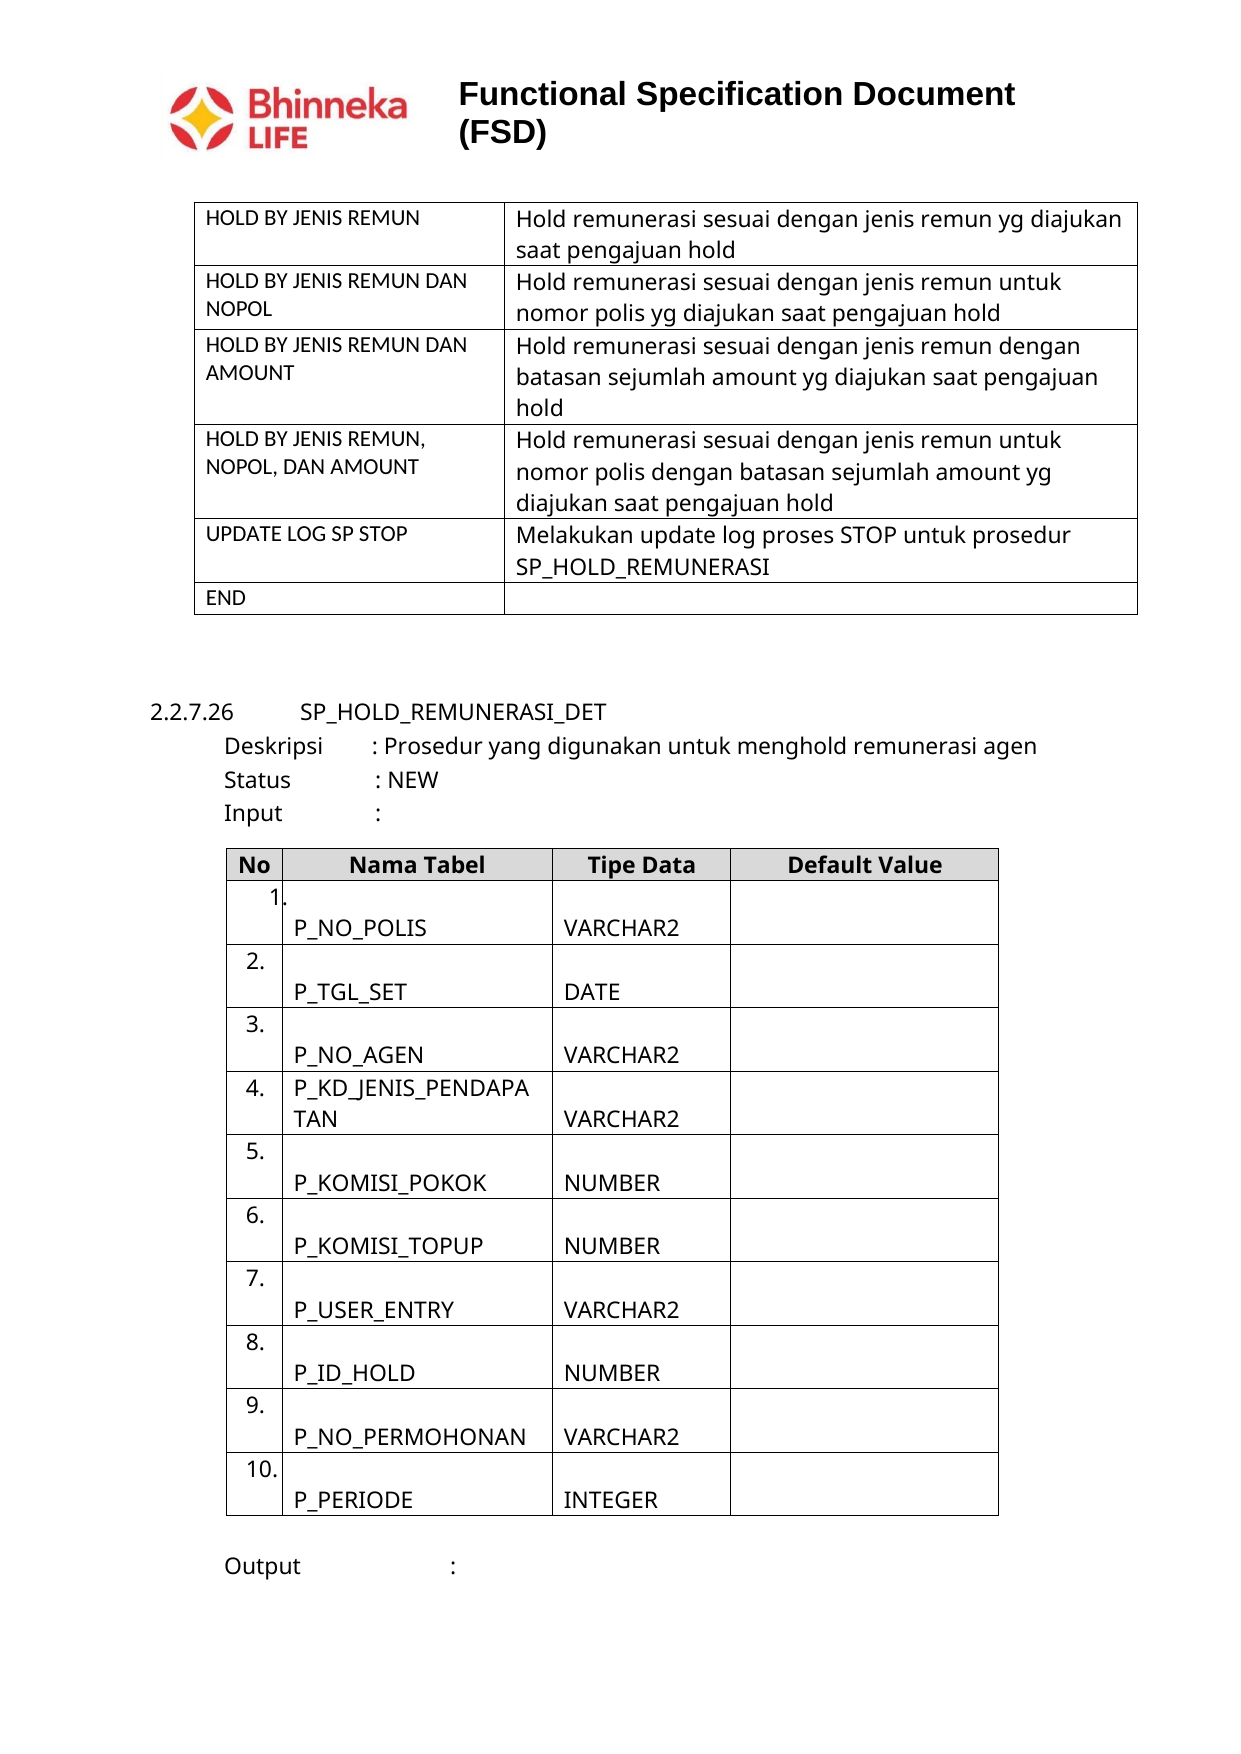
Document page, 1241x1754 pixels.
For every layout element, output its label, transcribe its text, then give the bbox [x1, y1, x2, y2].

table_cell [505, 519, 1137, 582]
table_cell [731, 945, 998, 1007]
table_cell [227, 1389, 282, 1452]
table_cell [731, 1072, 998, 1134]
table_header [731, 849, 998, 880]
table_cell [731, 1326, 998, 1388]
list Input : [224, 797, 1090, 828]
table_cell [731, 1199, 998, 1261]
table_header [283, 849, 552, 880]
subtitle SP_HOLD_REMUNERASI_DET [150, 696, 1090, 727]
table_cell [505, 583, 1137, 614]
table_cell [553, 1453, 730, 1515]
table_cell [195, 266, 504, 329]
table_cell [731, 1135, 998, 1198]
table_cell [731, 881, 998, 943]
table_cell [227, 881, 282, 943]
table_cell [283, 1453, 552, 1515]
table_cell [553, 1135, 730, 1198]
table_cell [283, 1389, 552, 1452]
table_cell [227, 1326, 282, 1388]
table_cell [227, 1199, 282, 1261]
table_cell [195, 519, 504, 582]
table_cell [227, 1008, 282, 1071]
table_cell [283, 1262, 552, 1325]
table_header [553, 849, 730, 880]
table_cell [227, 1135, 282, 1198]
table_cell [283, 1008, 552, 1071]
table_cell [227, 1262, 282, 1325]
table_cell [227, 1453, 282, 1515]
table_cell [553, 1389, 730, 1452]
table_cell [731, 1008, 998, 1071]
list Output : [224, 1550, 1090, 1581]
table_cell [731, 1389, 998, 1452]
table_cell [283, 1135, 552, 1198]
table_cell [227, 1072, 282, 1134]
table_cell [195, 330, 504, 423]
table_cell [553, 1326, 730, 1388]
list Deskripsi : Prosedur yang digunakan untuk menghold remunerasi agen [224, 730, 1090, 761]
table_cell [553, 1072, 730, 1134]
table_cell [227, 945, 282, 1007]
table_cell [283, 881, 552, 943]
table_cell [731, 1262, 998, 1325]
picture [161, 73, 415, 162]
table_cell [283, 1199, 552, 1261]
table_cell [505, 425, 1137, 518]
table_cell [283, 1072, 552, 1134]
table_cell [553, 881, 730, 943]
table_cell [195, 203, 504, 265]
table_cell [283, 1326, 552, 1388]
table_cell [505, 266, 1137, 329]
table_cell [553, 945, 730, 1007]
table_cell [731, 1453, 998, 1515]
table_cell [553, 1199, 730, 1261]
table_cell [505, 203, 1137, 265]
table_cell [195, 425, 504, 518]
list Status : NEW [224, 763, 1090, 795]
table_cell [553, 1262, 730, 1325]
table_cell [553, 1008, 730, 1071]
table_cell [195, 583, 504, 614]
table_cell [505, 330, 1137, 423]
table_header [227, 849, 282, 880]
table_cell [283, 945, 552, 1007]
